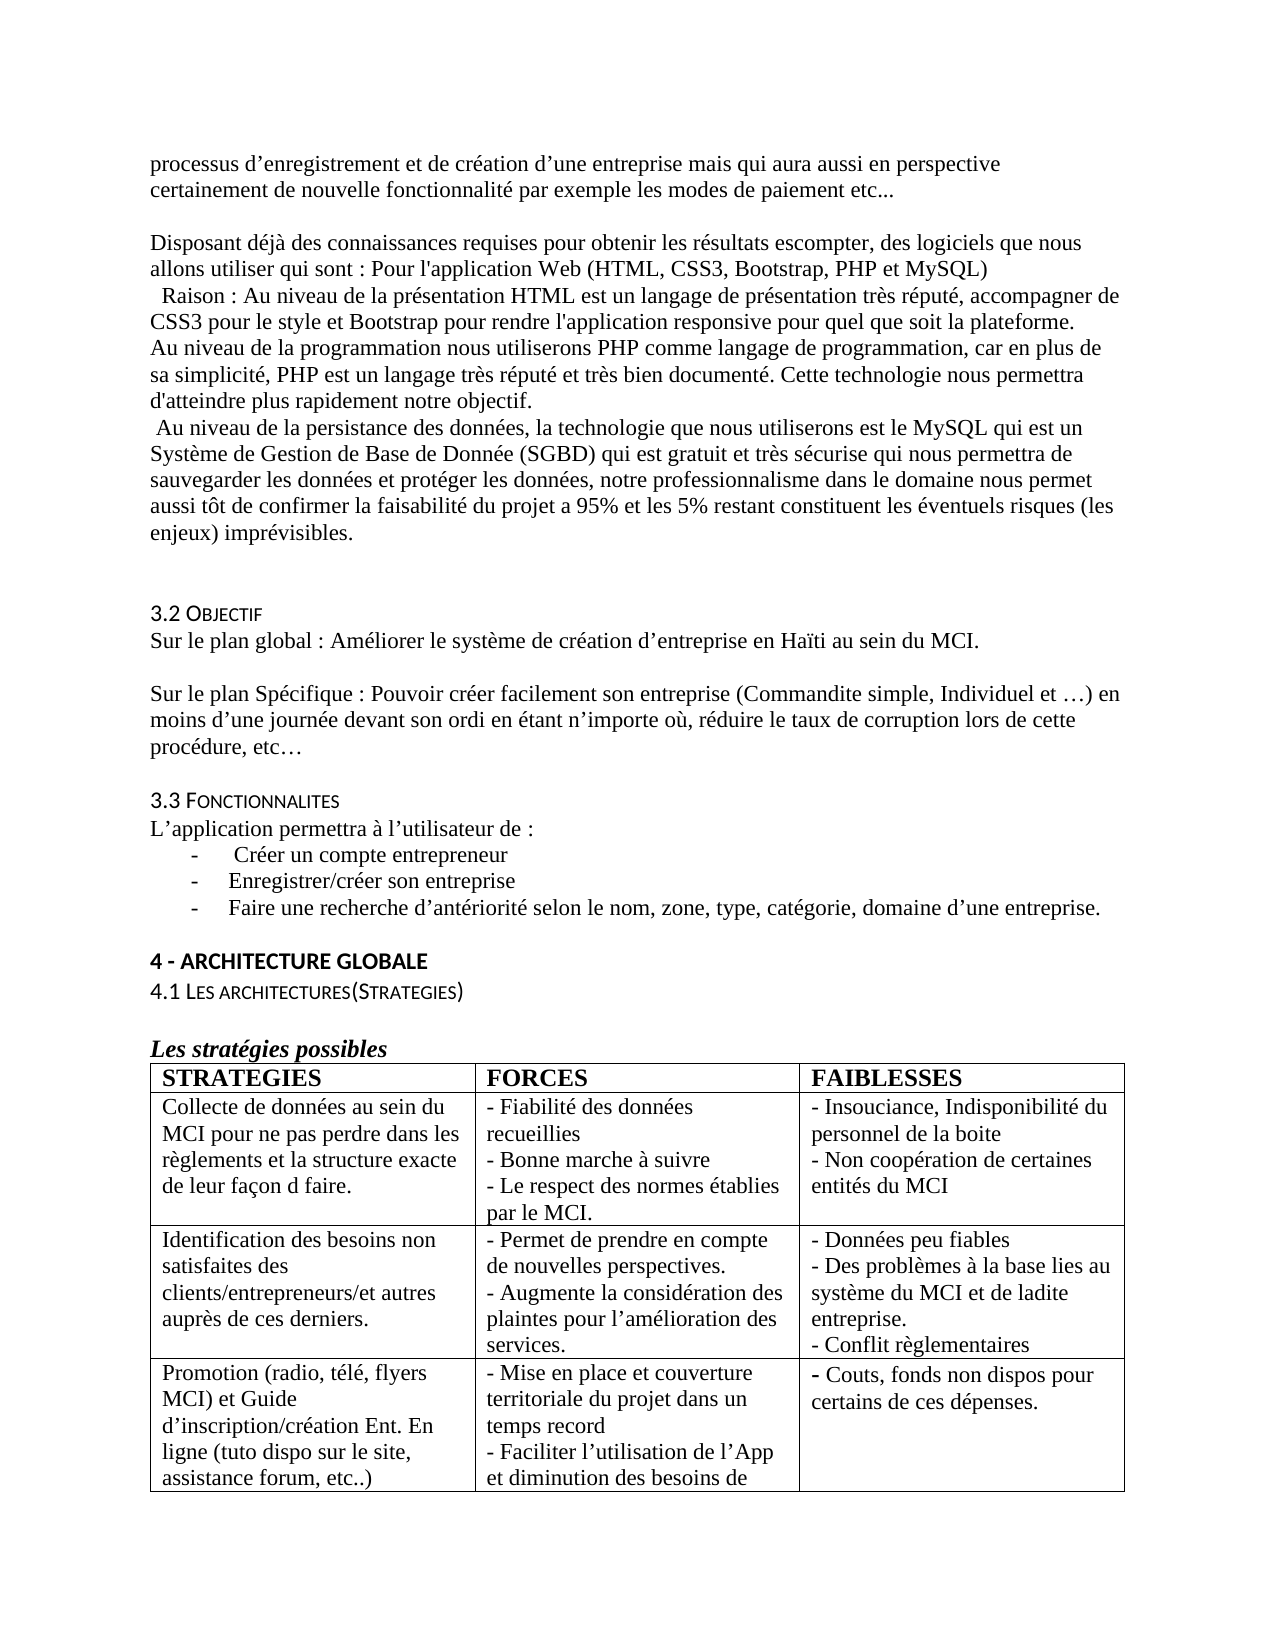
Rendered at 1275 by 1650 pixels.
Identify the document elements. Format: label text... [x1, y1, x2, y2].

list Enregistrer/créer son entreprise [191, 867, 1125, 894]
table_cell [151, 1359, 475, 1491]
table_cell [800, 1359, 1124, 1491]
text Sur le plan global : Améliorer le système de création d’entreprise en Haïti au sein du MCI. [150, 627, 1125, 654]
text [150, 150, 1125, 203]
table_header FORCES [476, 1064, 799, 1092]
text Les stratégies possibles [150, 1034, 1125, 1062]
list Créer un compte entrepreneur [191, 841, 1125, 867]
text Sur le plan Spécifique : Pouvoir créer facilement son entreprise (Commandite simple, Individuel et …) en moins d’une journée devant son ordi en étant n’importe où, réduire le taux de corruption lors de cette procédure, etc… [150, 680, 1125, 759]
text 4.1 LES ARCHITECTURES(STRATEGIES) [150, 976, 1125, 1005]
table_cell - Données peu fiables - Des problèmes à la base lies au système du MCI et de ladite entreprise. - Conflit règlementaires [800, 1226, 1124, 1358]
text L’application permettra à l’utilisateur de : [150, 815, 1125, 841]
text Raison : Au niveau de la présentation HTML est un langage de présentation très réputé, accompagner de CSS3 pour le style et Bootstrap pour rendre l'application responsive pour quel que soit la plateforme. [150, 282, 1125, 334]
list Faire une recherche d’antériorité selon le nom, zone, type, catégorie, domaine d’une entreprise. [191, 894, 1125, 920]
text Au niveau de la programmation nous utiliserons PHP comme langage de programmation, car en plus de sa simplicité, PHP est un langage très réputé et très bien documenté. Cette technologie nous permettra d'atteindre plus rapidement notre objectif. [150, 334, 1125, 413]
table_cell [476, 1359, 799, 1491]
text 3.3 FONCTIONNALITES [150, 785, 1125, 815]
table_cell Identification des besoins non satisfaites des clients/entrepreneurs/et autres auprès de ces derniers. [151, 1226, 475, 1358]
table_header FAIBLESSES [800, 1064, 1124, 1092]
table_cell Collecte de données au sein du MCI pour ne pas perdre dans les règlements et la structure exacte de leur façon d faire. [151, 1093, 475, 1225]
text Disposant déjà des connaissances requises pour obtenir les résultats escompter, des logiciels que nous allons utiliser qui sont : Pour l'application Web (HTML, CSS3, Bootstrap, PHP et MySQL) [150, 229, 1125, 282]
text 4 - ARCHITECTURE GLOBALE [150, 946, 1125, 976]
table_cell - Insouciance, Indisponibilité du personnel de la boite - Non coopération de certaines entités du MCI [800, 1093, 1124, 1225]
table_header STRATEGIES [151, 1064, 475, 1092]
text Au niveau de la persistance des données, la technologie que nous utiliserons est le MySQL qui est un Système de Gestion de Base de Donnée (SGBD) qui est gratuit et très sécurise qui nous permettra de sauvegarder les données et protéger les données, notre professionnalisme dans le domaine nous permet aussi tôt de confirmer la faisabilité du projet a 95% et les 5% restant constituent les éventuels risques (les enjeux) imprévisibles. [150, 413, 1125, 545]
table_cell - Permet de prendre en compte de nouvelles perspectives. - Augmente la considération des plaintes pour l’amélioration des services. [476, 1226, 799, 1358]
text 3.2 OBJECTIF [150, 598, 1125, 627]
table_cell - Fiabilité des données recueillies - Bonne marche à suivre - Le respect des normes établies par le MCI. [476, 1093, 799, 1225]
